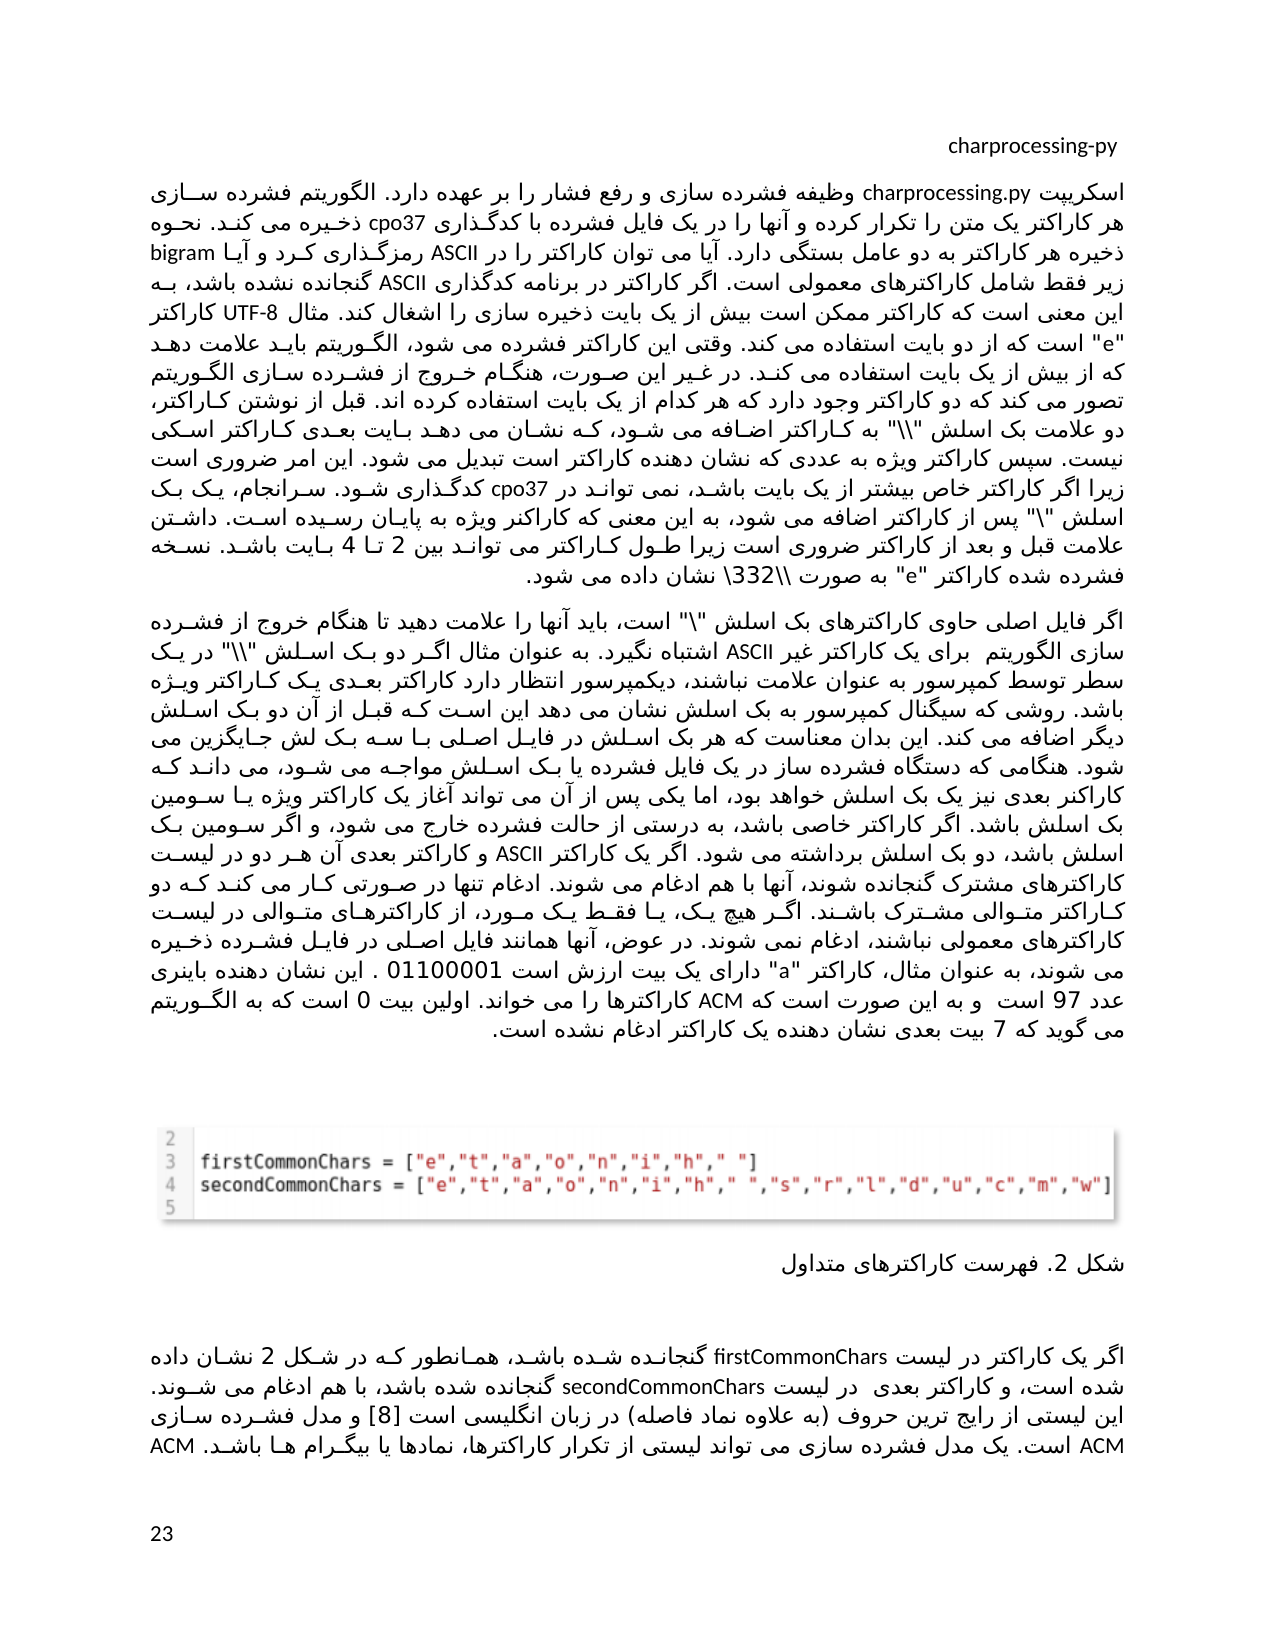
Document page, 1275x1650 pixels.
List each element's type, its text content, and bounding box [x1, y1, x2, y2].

text اسکریپت charprocessing.py وظیفه فشرده سازی و رفع فشار را بر عهده دارد. الگوریتم فشرده سازی هر کاراکتر یک متن را تکرار کرده و آنها را در یک فایل فشرده با کدگذاری cpo37 ذخیره می کند. نحوه ذخیره هر کاراکتر به دو عامل بستگی دارد. آیا می توان کاراکتر را در ASCII رمزگذاری کرد و آیا bigram زیر فقط شامل کاراکترهای معمولی است. اگر کاراکتر در برنامه کدگذاری ASCII گنجانده نشده باشد، به این معنی است که کاراکتر ممکن است بیش از یک بایت ذخیره سازی را اشغال کند. مثال UTF-8 کاراکتر "e" است که از دو بایت استفاده می کند. وقتی این کاراکتر فشرده می شود، الگوریتم باید علامت دهد که از بیش از یک بایت استفاده می کند. در غیر این صورت، هنگام خروج از فشرده سازی الگوریتم تصور می کند که دو کاراکتر وجود دارد که هر کدام از یک بایت استفاده کرده اند. قبل از نوشتن کاراکتر، دو علامت بک اسلش "\\" به کاراکتر اضافه می شود، که نشان می دهد بایت بعدی کاراکتر اسکی نیست. سپس کاراکتر ویژه به عددی که نشان دهنده کاراکتر است تبدیل می شود. این امر ضروری است زیرا اگر کاراکتر خاص بیشتر از یک بایت باشد، نمی تواند در cpo37 کدگذاری شود. سرانجام، یک بک اسلش "\" پس از کاراکتر اضافه می شود، به این معنی که کاراکنر ویژه به پایان رسیده است. داشتن علامت قبل و بعد از کاراکتر ضروری است زیرا طول کاراکتر می تواند بین 2 تا 4 بایت باشد. نسخه فشرده شده کاراکتر "e" به صورت \\332\ نشان داده می شود. [150, 178, 1125, 589]
text شکل 2. فهرست کاراکترهای متداول [150, 1250, 1125, 1277]
text charprocessing-py [150, 131, 1125, 159]
picture [150, 1108, 1125, 1232]
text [150, 1342, 1125, 1459]
text اگر فایل اصلی حاوی کاراکترهای بک اسلش "\" است، باید آنها را علامت دهید تا هنگام خروج از فشرده سازی الگوریتم برای یک کاراکتر غیر ASCII اشتباه نگیرد. به عنوان مثال اگر دو بک اسلش "\\" در یک سطر توسط کمپرسور به عنوان علامت نباشند، دیکمپرسور انتظار دارد کاراکتر بعدی یک کاراکتر ویژه باشد. روشی که سیگنال کمپرسور به بک اسلش نشان می دهد این است که قبل از آن دو بک اسلش دیگر اضافه می کند. این بدان معناست که هر بک اسلش در فایل اصلی با سه بک لش جایگزین می شود. هنگامی که دستگاه فشرده ساز در یک فایل فشرده یا بک اسلش مواجه می شود، می داند که کاراکنر بعدی نیز یک بک اسلش خواهد بود، اما یکی پس از آن می تواند آغاز یک کاراکتر ویژه یا سومین بک اسلش باشد. اگر کاراکتر خاصی باشد، به درستی از حالت فشرده خارج می شود، و اگر سومین بک اسلش باشد، دو بک اسلش برداشته می شود. اگر یک کاراکتر ASCII و کاراکتر بعدی آن هر دو در لیست کاراکترهای مشترک گنجانده شوند، آنها با هم ادغام می شوند. ادغام تنها در صورتی کار می کند که دو کاراکتر متوالی مشترک باشند. اگر هیچ یک، یا فقط یک مورد، از کاراکترهای متوالی در لیست کاراکترهای معمولی نباشند، ادغام نمی شوند. در عوض، آنها همانند فایل اصلی در فایل فشرده ذخیره می شوند، به عنوان مثال، کاراکتر "a" دارای یک بیت ارزش است 01100001 . این نشان دهنده باینری عدد 97 است و به این صورت است که ACM کاراکترها را می خواند. اولین بیت 0 است که به الگوریتم می گوید که 7 بیت بعدی نشان دهنده یک کاراکتر ادغام نشده است. [150, 608, 1125, 1043]
